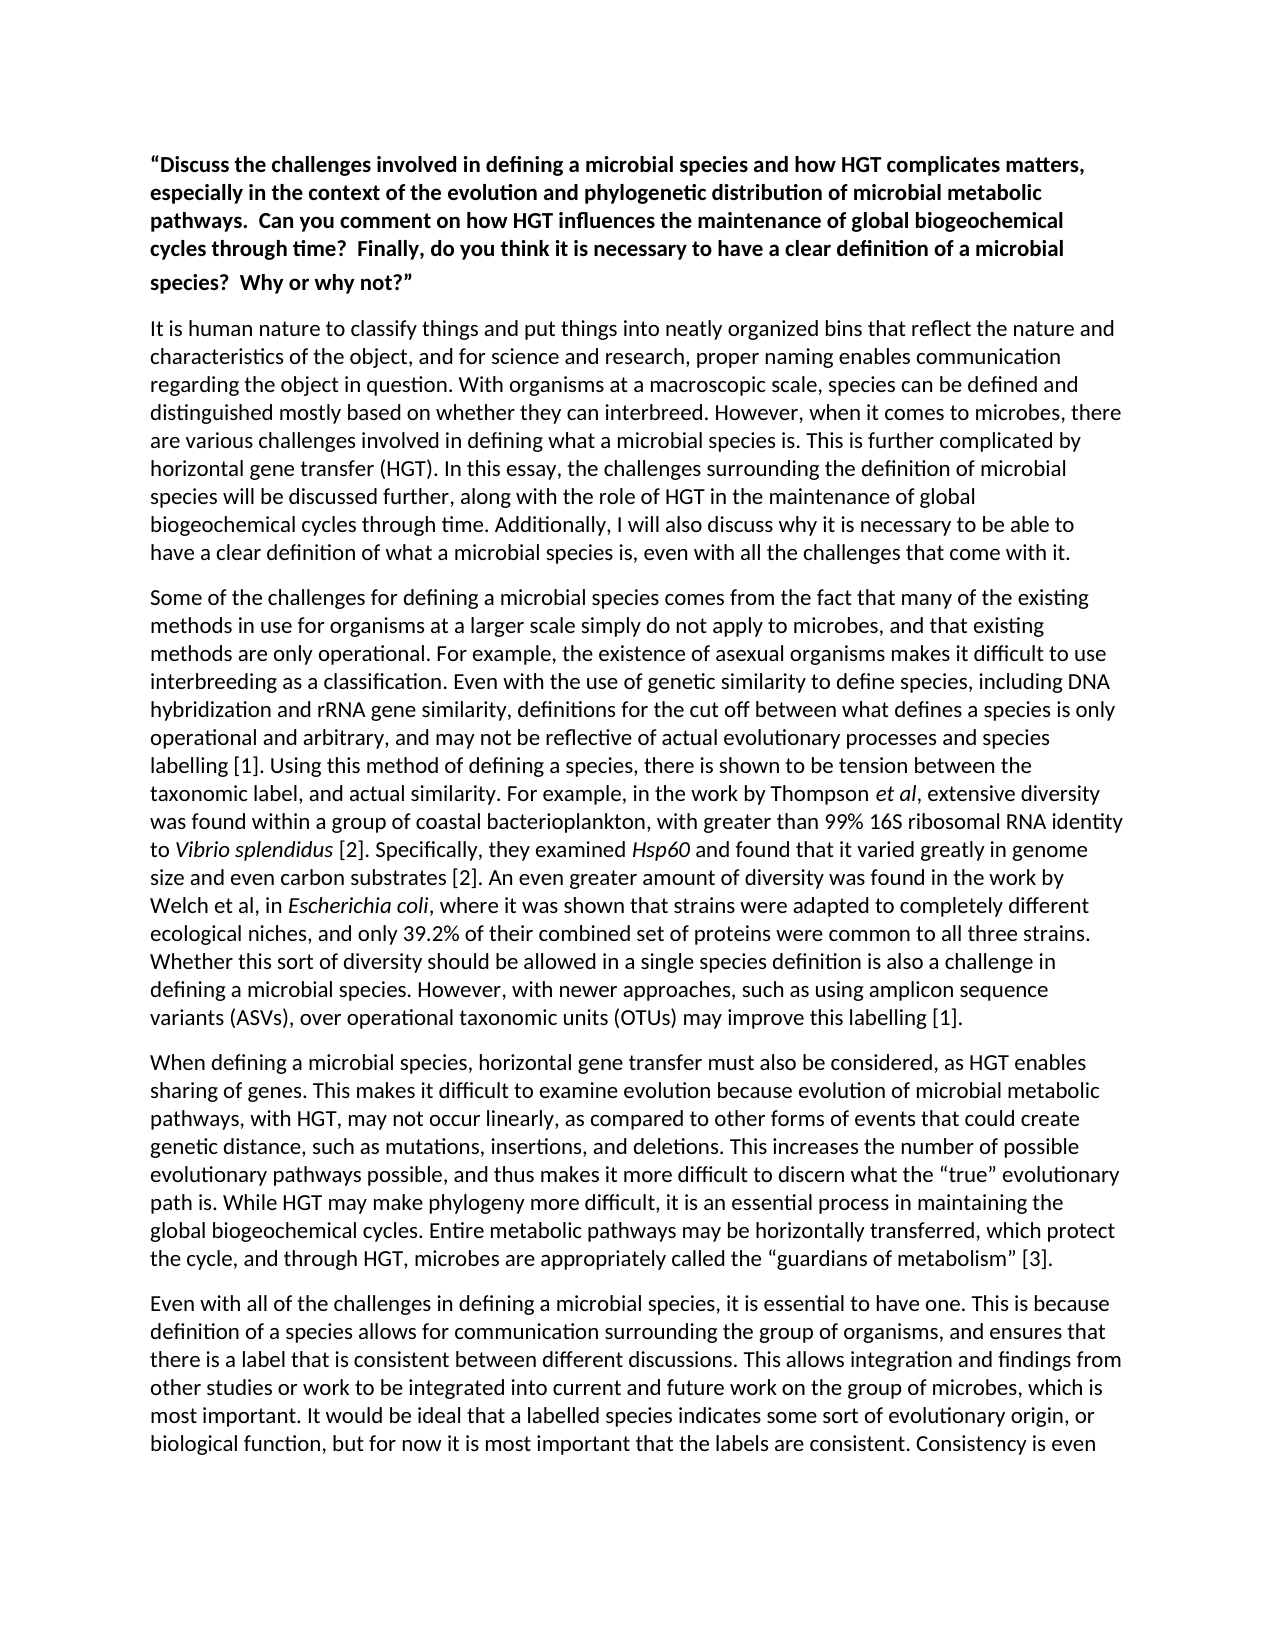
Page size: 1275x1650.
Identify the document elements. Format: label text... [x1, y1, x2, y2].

text When defining a microbial species, horizontal gene transfer must also be considered, as HGT enables sharing of genes. This makes it difficult to examine evolution because evolution of microbial metabolic pathways, with HGT, may not occur linearly, as compared to other forms of events that could create genetic distance, such as mutations, insertions, and deletions. This increases the number of possible evolutionary pathways possible, and thus makes it more difficult to discern what the “true” evolutionary path is. While HGT may make phylogeny more difficult, it is an essential process in maintaining the global biogeochemical cycles. Entire metabolic pathways may be horizontally transferred, which protect the cycle, and through HGT, microbes are appropriately called the “guardians of metabolism” [3]. [150, 1048, 1125, 1272]
text It is human nature to classify things and put things into neatly organized bins that reflect the nature and characteristics of the object, and for science and research, proper naming enables communication regarding the object in question. With organisms at a macroscopic scale, species can be defined and distinguished mostly based on whether they can interbreed. However, when it comes to microbes, there are various challenges involved in defining what a microbial species is. This is further complicated by horizontal gene transfer (HGT). In this essay, the challenges surrounding the definition of microbial species will be discussed further, along with the role of HGT in the maintenance of global biogeochemical cycles through time. Additionally, I will also discuss why it is necessary to be able to have a clear definition of what a microbial species is, even with all the challenges that come with it. [150, 314, 1125, 567]
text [150, 1289, 1125, 1457]
text “Discuss the challenges involved in defining a microbial species and how HGT complicates matters, especially in the context of the evolution and phylogenetic distribution of microbial metabolic pathways. Can you comment on how HGT influences the maintenance of global biogeochemical cycles through time? Finally, do you think it is necessary to have a clear definition of a microbial species? Why or why not?” [150, 150, 1125, 298]
text Some of the challenges for defining a microbial species comes from the fact that many of the existing methods in use for organisms at a larger scale simply do not apply to microbes, and that existing methods are only operational. For example, the existence of asexual organisms makes it difficult to use interbreeding as a classification. Even with the use of genetic similarity to define species, including DNA hybridization and rRNA gene similarity, definitions for the cut off between what defines a species is only operational and arbitrary, and may not be reflective of actual evolutionary processes and species labelling [1]. Using this method of defining a species, there is shown to be tension between the taxonomic label, and actual similarity. For example, in the work by Thompson et al, extensive diversity was found within a group of coastal bacterioplankton, with greater than 99% 16S ribosomal RNA identity to Vibrio splendidus [2]. Specifically, they examined Hsp60 and found that it varied greatly in genome size and even carbon substrates [2]. An even greater amount of diversity was found in the work by Welch et al, in Escherichia coli, where it was shown that strains were adapted to completely different ecological niches, and only 39.2% of their combined set of proteins were common to all three strains. Whether this sort of diversity should be allowed in a single species definition is also a challenge in defining a microbial species. However, with newer approaches, such as using amplicon sequence variants (ASVs), over operational taxonomic units (OTUs) may improve this labelling [1]. [150, 583, 1125, 1032]
